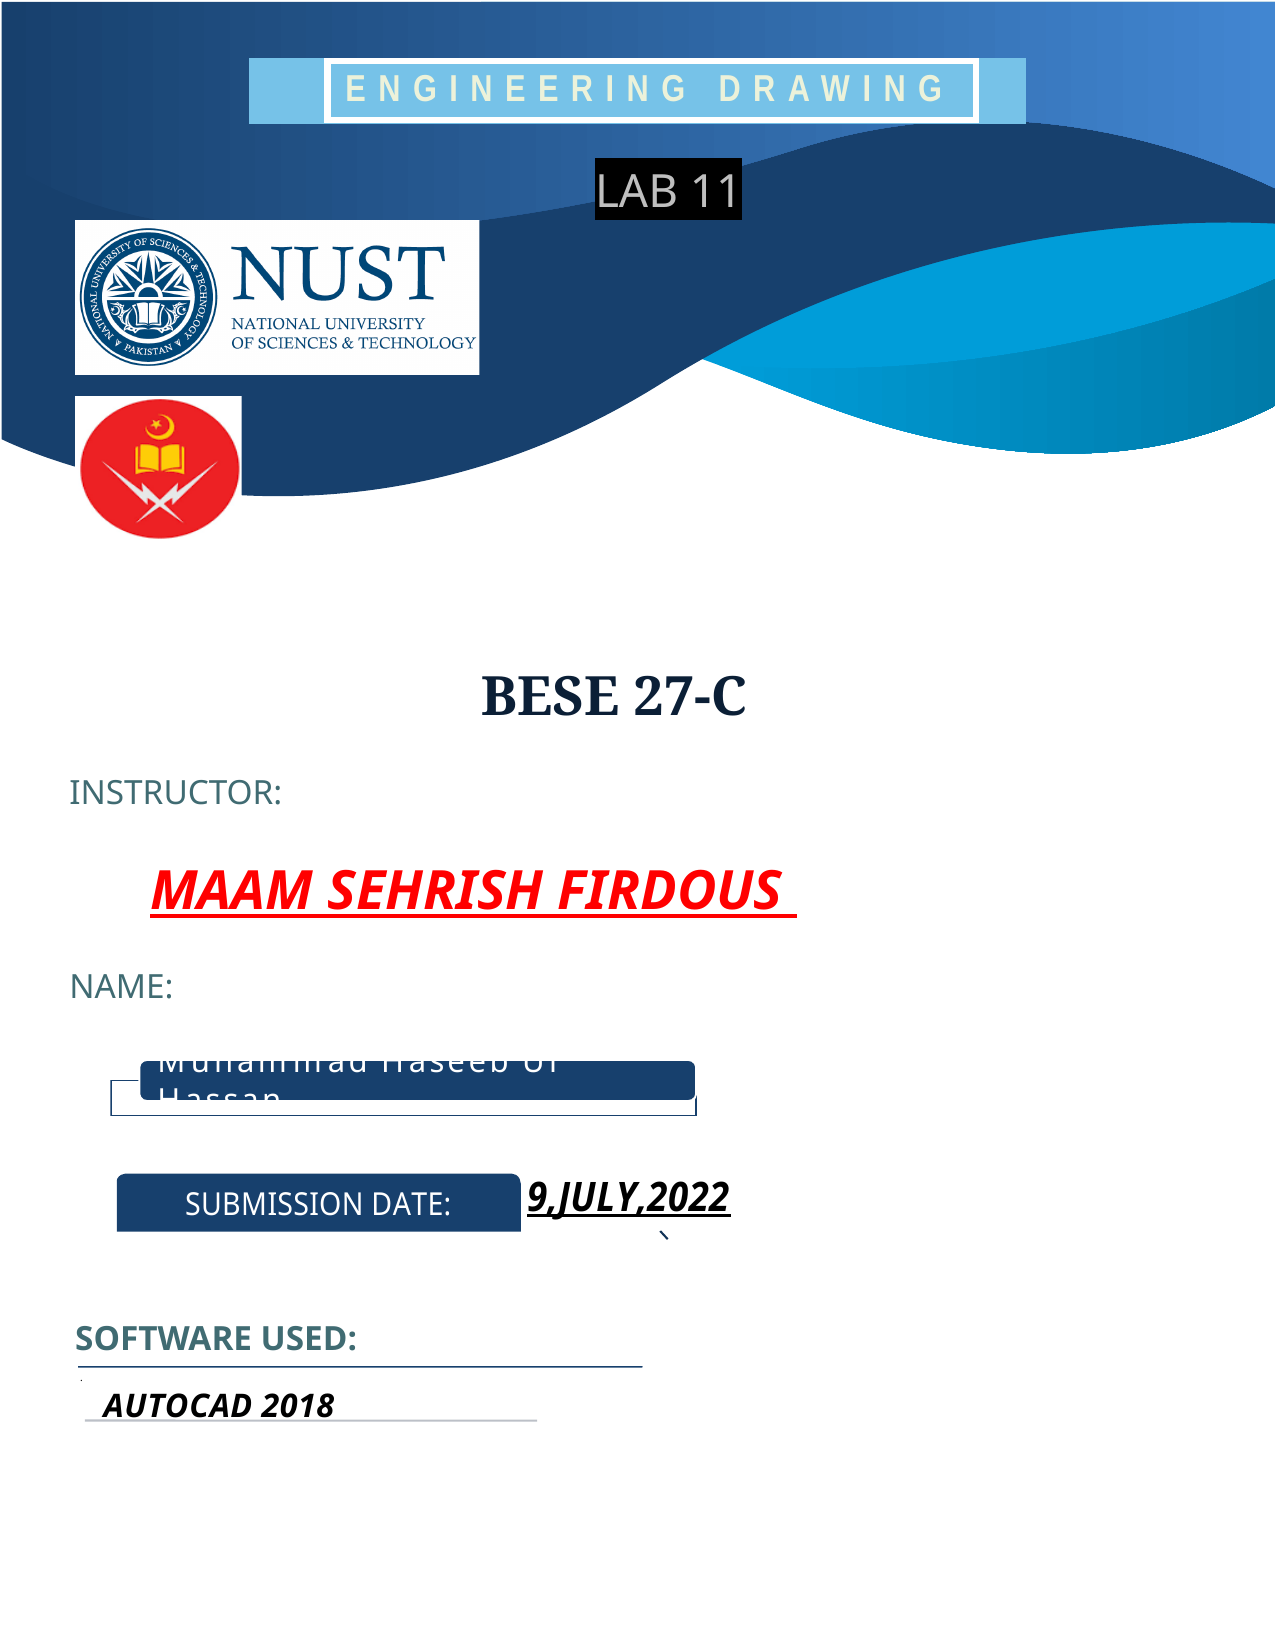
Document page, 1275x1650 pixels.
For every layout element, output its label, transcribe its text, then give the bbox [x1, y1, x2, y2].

text NAME: [0, 963, 1155, 1008]
text INSTRUCTOR: [0, 769, 1155, 814]
picture [75, 220, 480, 375]
picture [75, 396, 242, 542]
text BESE 27-C [0, 658, 1155, 731]
table_cell LAB 11 [249, 124, 1026, 220]
text MAAM SEHRISH FIRDOUS [150, 852, 1155, 926]
text SOFTWARE USED: [75, 1314, 1125, 1360]
table_header [249, 58, 1026, 124]
